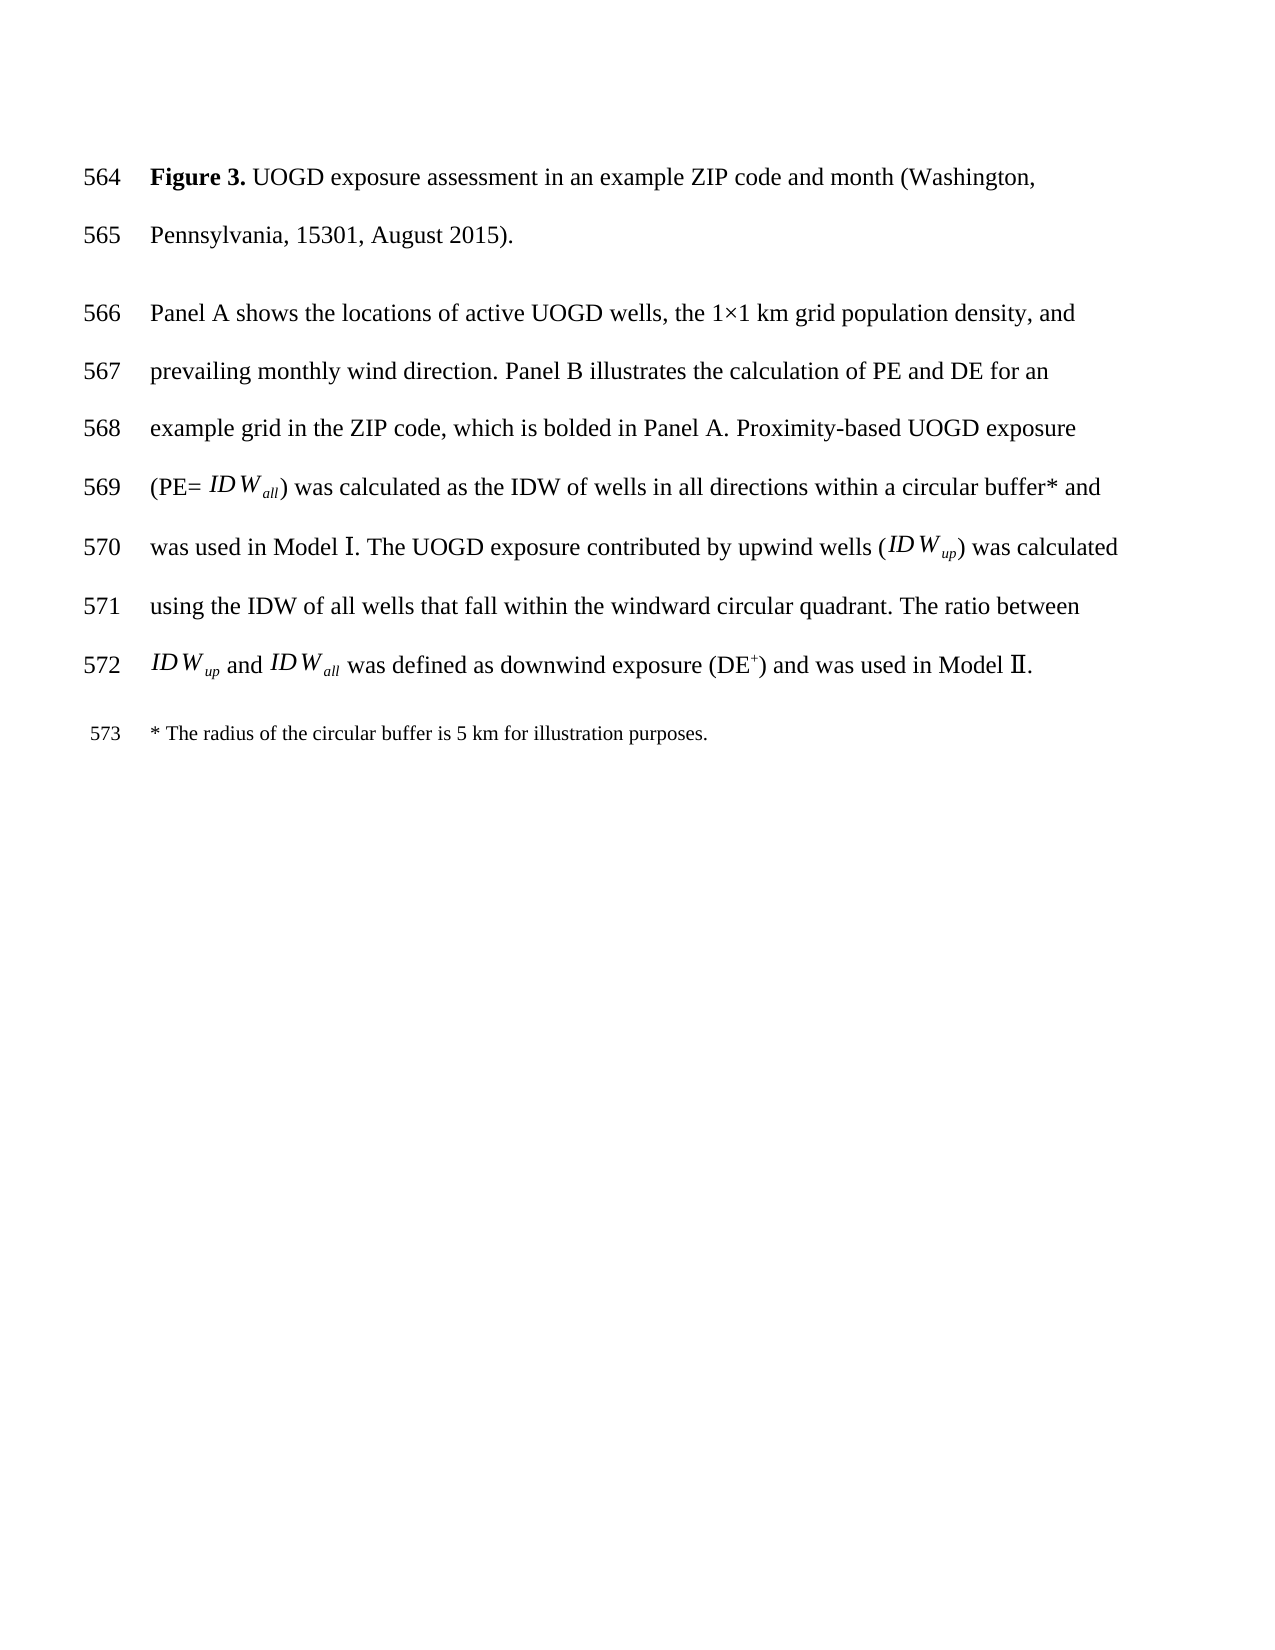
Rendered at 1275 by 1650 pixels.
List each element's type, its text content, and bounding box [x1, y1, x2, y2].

text Panel A shows the locations of active UOGD wells, the 1×1 km grid population density, and prevailing monthly wind direction. Panel B illustrates the calculation of PE and DE for an example grid in the ZIP code, which is bolded in Panel A. Proximity-based UOGD exposure (PE= ) was calculated as the IDW of wells in all directions within a circular buffer* and was used in Model Ⅰ. The UOGD exposure contributed by upwind wells () was calculated using the IDW of all wells that fall within the windward circular quadrant. The ratio between and was defined as downwind exposure (DE+) and was used in Model Ⅱ. [150, 298, 1125, 680]
text * The radius of the circular buffer is 5 km for illustration purposes. [150, 721, 1125, 745]
text The study area was grouped into three subregions for subregional analysis. The northern subregion covers the Bakken and Niobrara formations. The eastern subregion covers the Marcellus and Utica formations. The southern subregion covers the Permian, Barnett, Eagle Ford, Haynesville, Woodford, and Fayetteville formations.Figure 3. UOGD exposure assessment in an example ZIP code and month (Washington, Pennsylvania, 15301, August 2015). [150, 162, 1125, 249]
